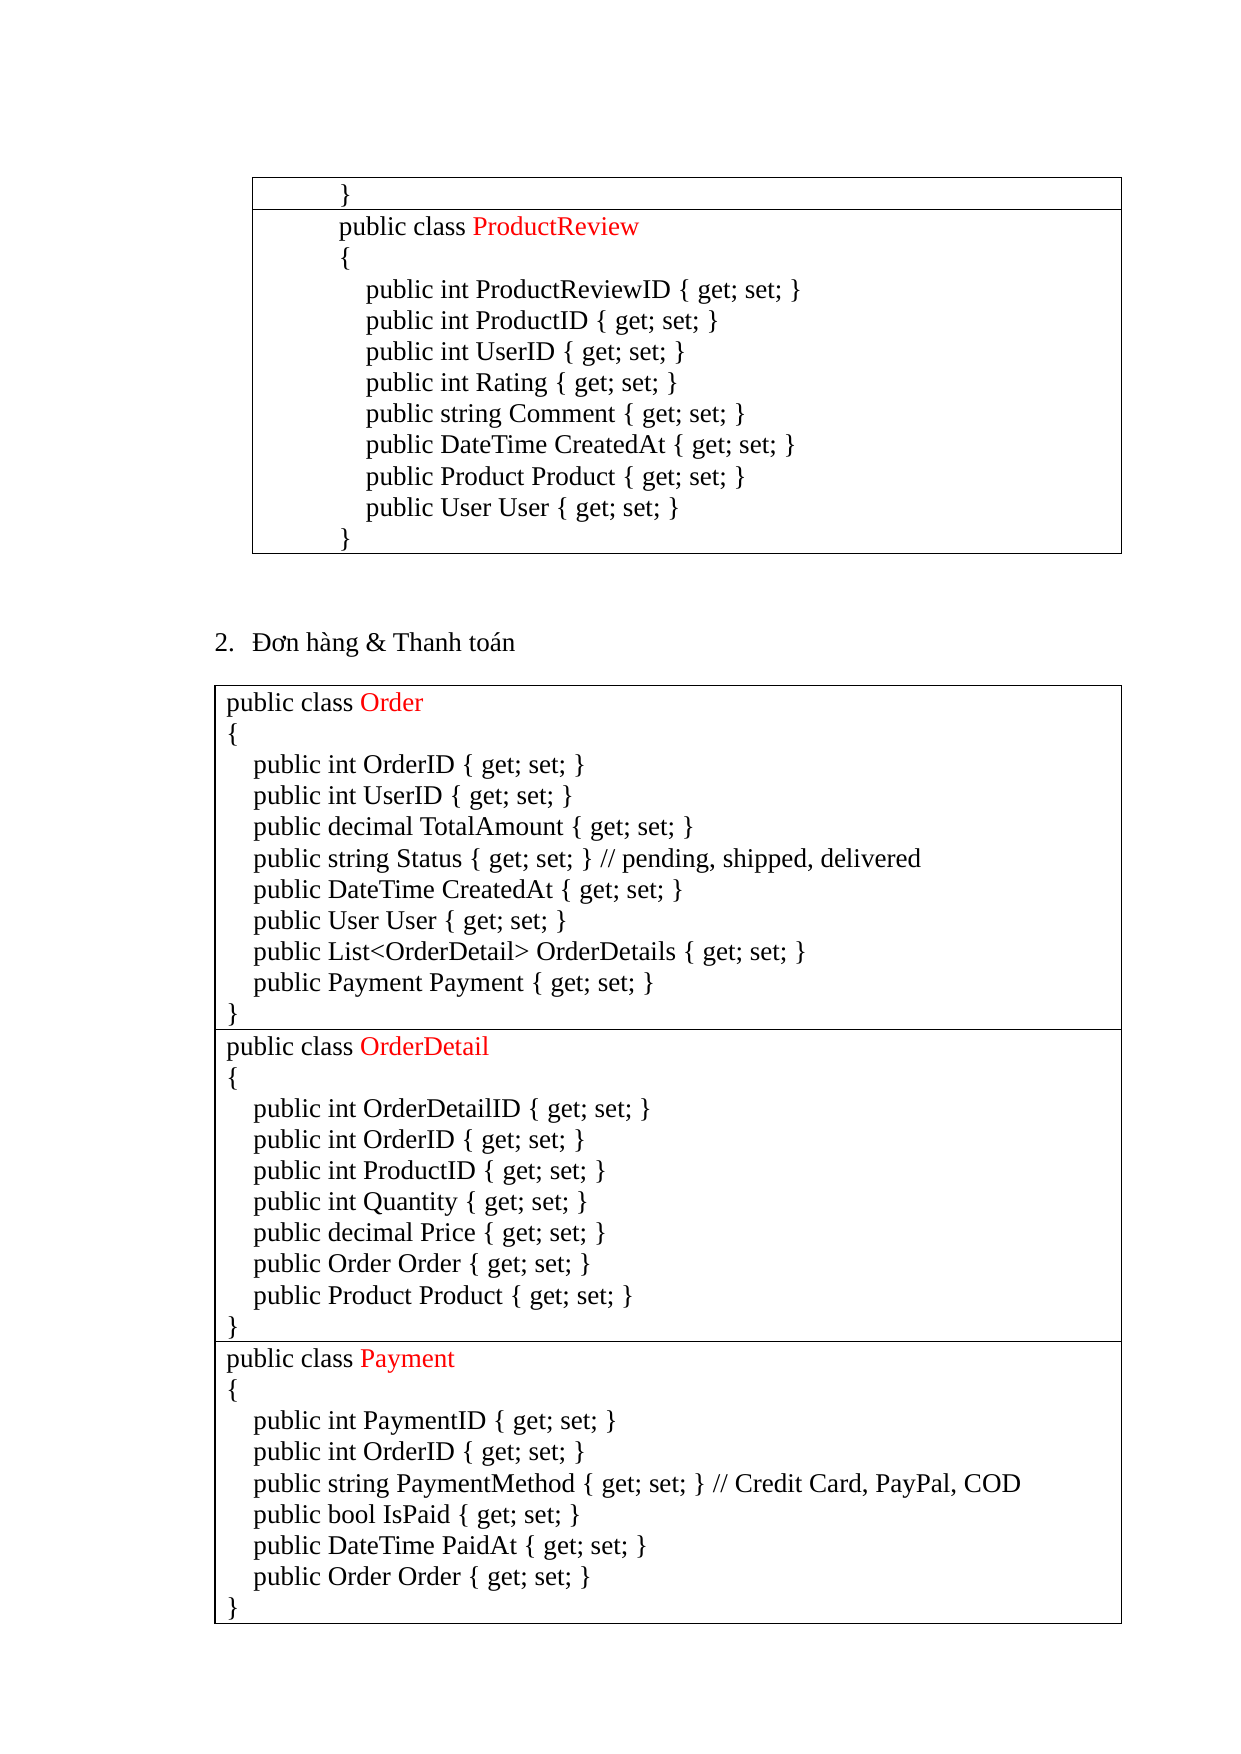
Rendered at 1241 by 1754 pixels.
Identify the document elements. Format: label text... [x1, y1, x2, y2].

list Đơn hàng & Thanh toán [214, 626, 1122, 657]
table_cell public class ProductReview { public int ProductReviewID { get; set; } public int ProductID { get; set; } public int UserID { get; set; } public int Rating { get; set; } public string Comment { get; set; } public DateTime CreatedAt { get; set; } public Product Product { get; set; } public User User { get; set; } } [253, 210, 1121, 553]
table_cell public class Payment { public int PaymentID { get; set; } public int OrderID { get; set; } public string PaymentMethod { get; set; } // Credit Card, PayPal, COD public bool IsPaid { get; set; } public DateTime PaidAt { get; set; } public Order Order { get; set; } } [216, 1342, 1121, 1622]
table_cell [253, 178, 1121, 209]
table_cell public class OrderDetail { public int OrderDetailID { get; set; } public int OrderID { get; set; } public int ProductID { get; set; } public int Quantity { get; set; } public decimal Price { get; set; } public Order Order { get; set; } public Product Product { get; set; } } [216, 1030, 1121, 1341]
table_header public class Order { public int OrderID { get; set; } public int UserID { get; set; } public decimal TotalAmount { get; set; } public string Status { get; set; } // pending, shipped, delivered public DateTime CreatedAt { get; set; } public User User { get; set; } public List<OrderDetail> OrderDetails { get; set; } public Payment Payment { get; set; } } [216, 686, 1121, 1028]
